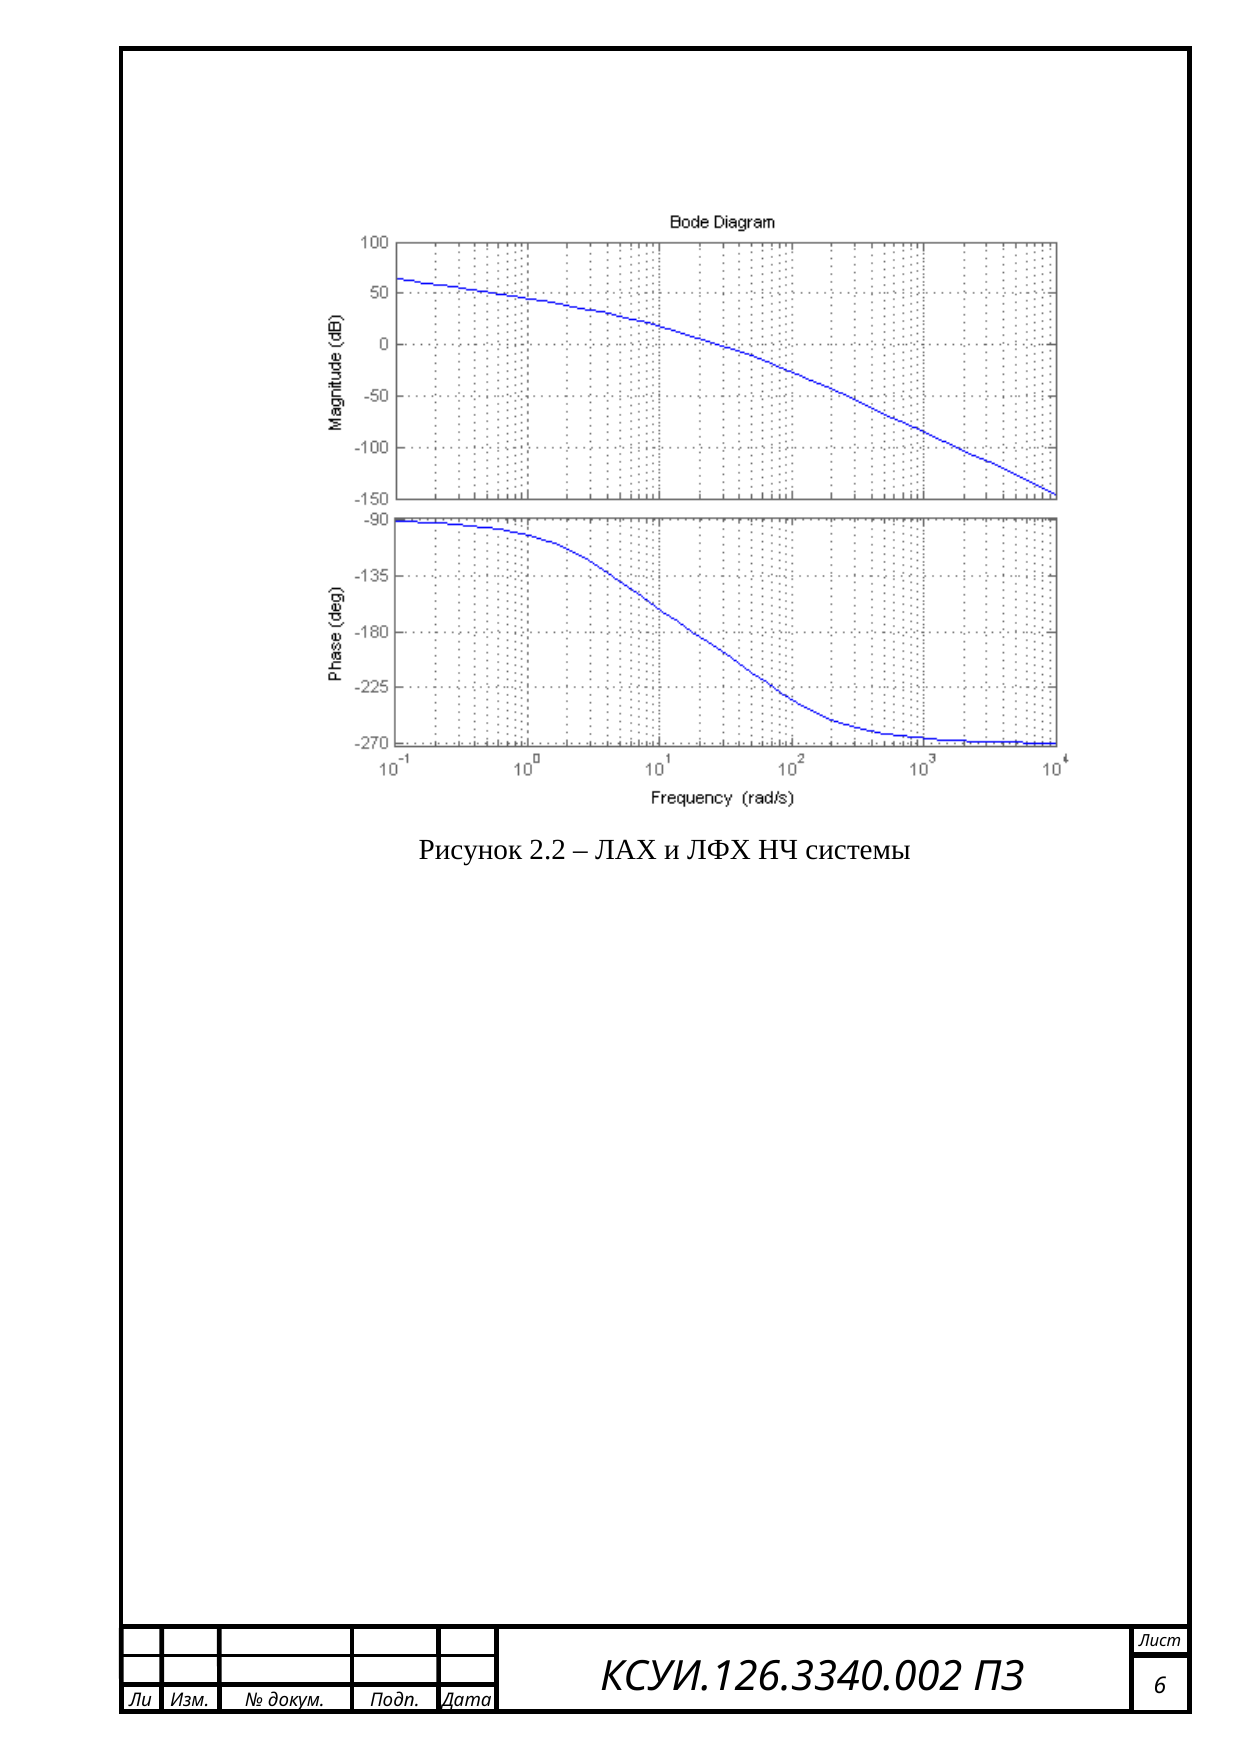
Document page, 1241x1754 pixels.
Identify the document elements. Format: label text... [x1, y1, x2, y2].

text Рисунок 2.2 – ЛАХ и ЛФХ НЧ системы [177, 832, 1152, 865]
picture [263, 161, 1139, 818]
